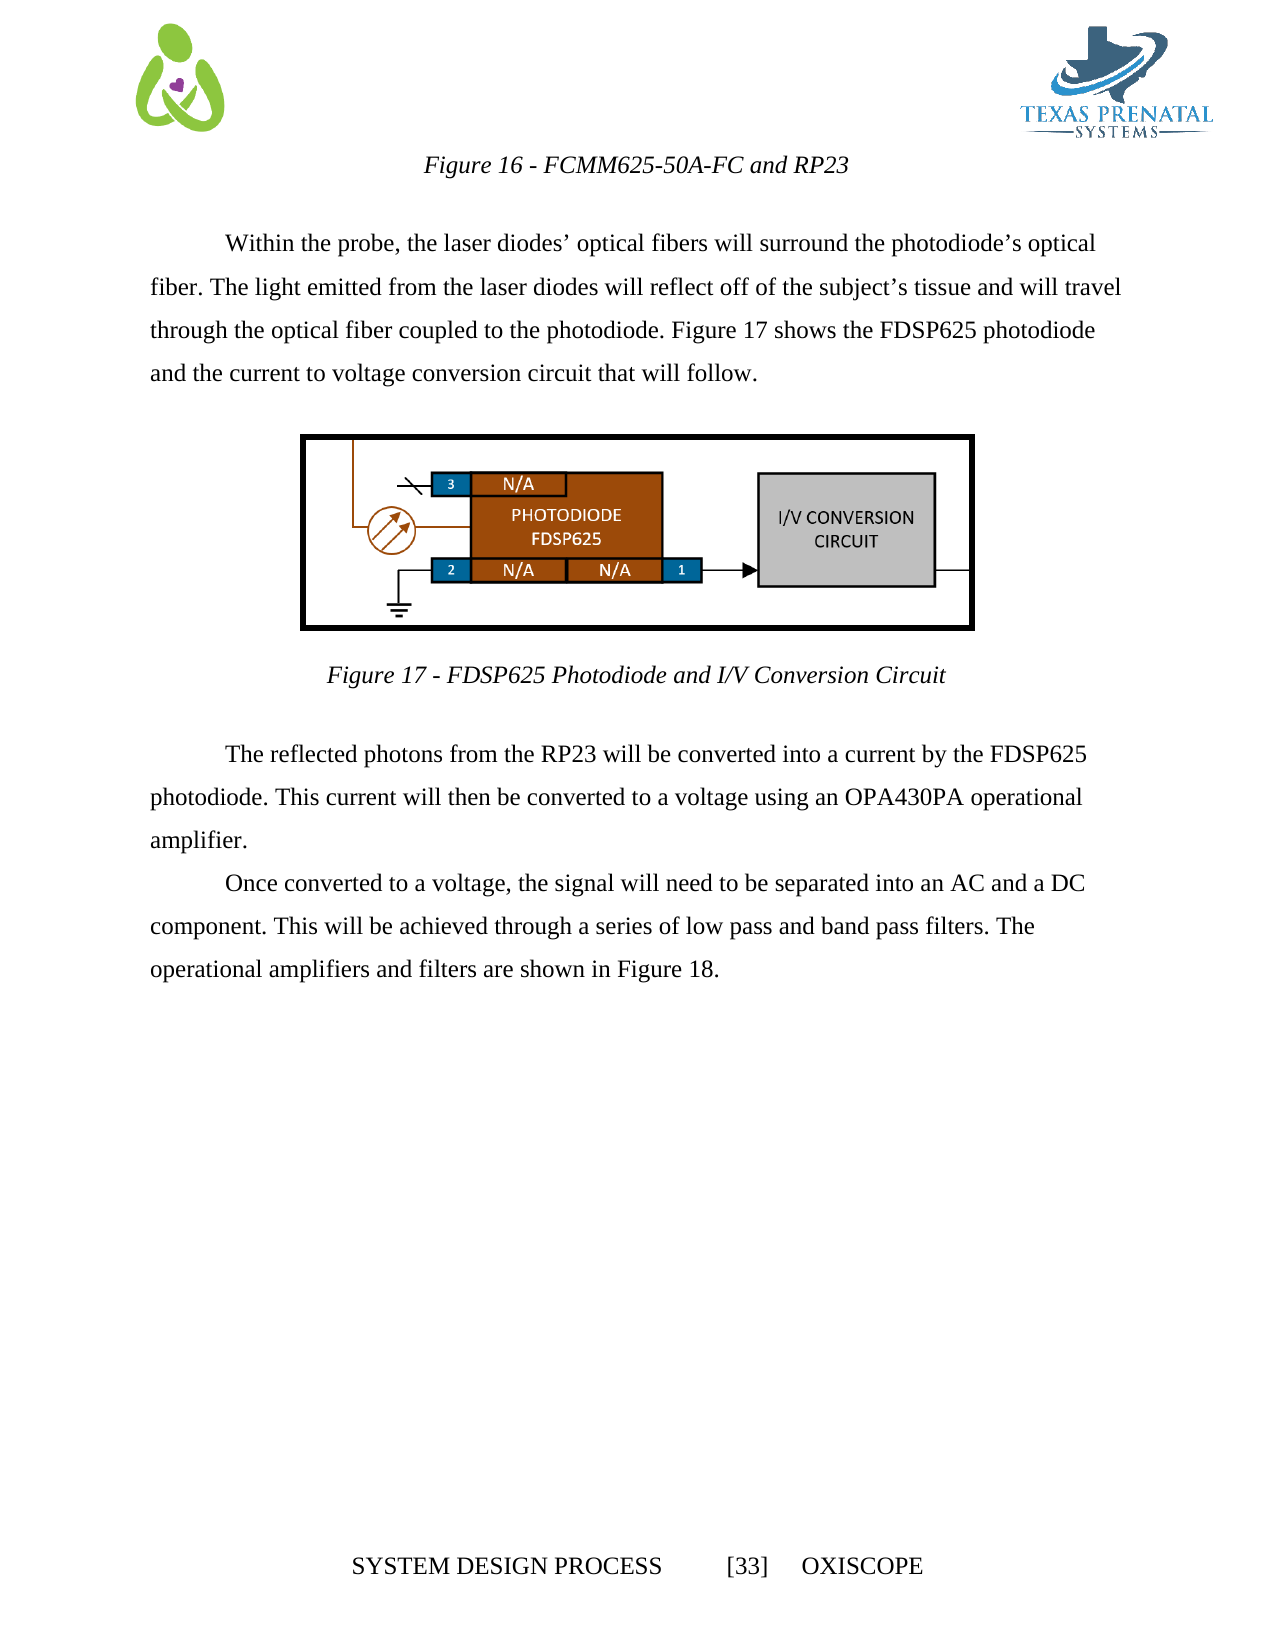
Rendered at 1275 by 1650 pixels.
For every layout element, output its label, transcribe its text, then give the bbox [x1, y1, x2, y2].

subtitle Figure 17 - FDSP625 Photodiode and I/V Conversion Circuit [150, 660, 1125, 689]
picture [306, 440, 969, 625]
subtitle Figure 16 - FCMM625-50A-FC and RP23 [150, 150, 1125, 179]
text Once converted to a voltage, the signal will need to be separated into an AC and a DC component. This will be achieved through a series of low pass and band pass filters. The operational amplifiers and filters are shown in Figure 18. [150, 868, 1125, 983]
text The reflected photons from the RP23 will be converted into a current by the FDSP625 photodiode. This current will then be converted to a voltage using an OPA430PA operational amplifier. [150, 739, 1125, 854]
text Within the probe, the laser diodes’ optical fibers will surround the photodiode’s optical fiber. The light emitted from the laser diodes will reflect off of the subject’s tissue and will travel through the optical fiber coupled to the photodiode. Figure 17 shows the FDSP625 photodiode and the current to voltage conversion circuit that will follow. [150, 228, 1125, 387]
picture [120, 17, 240, 138]
picture [1017, 25, 1216, 142]
